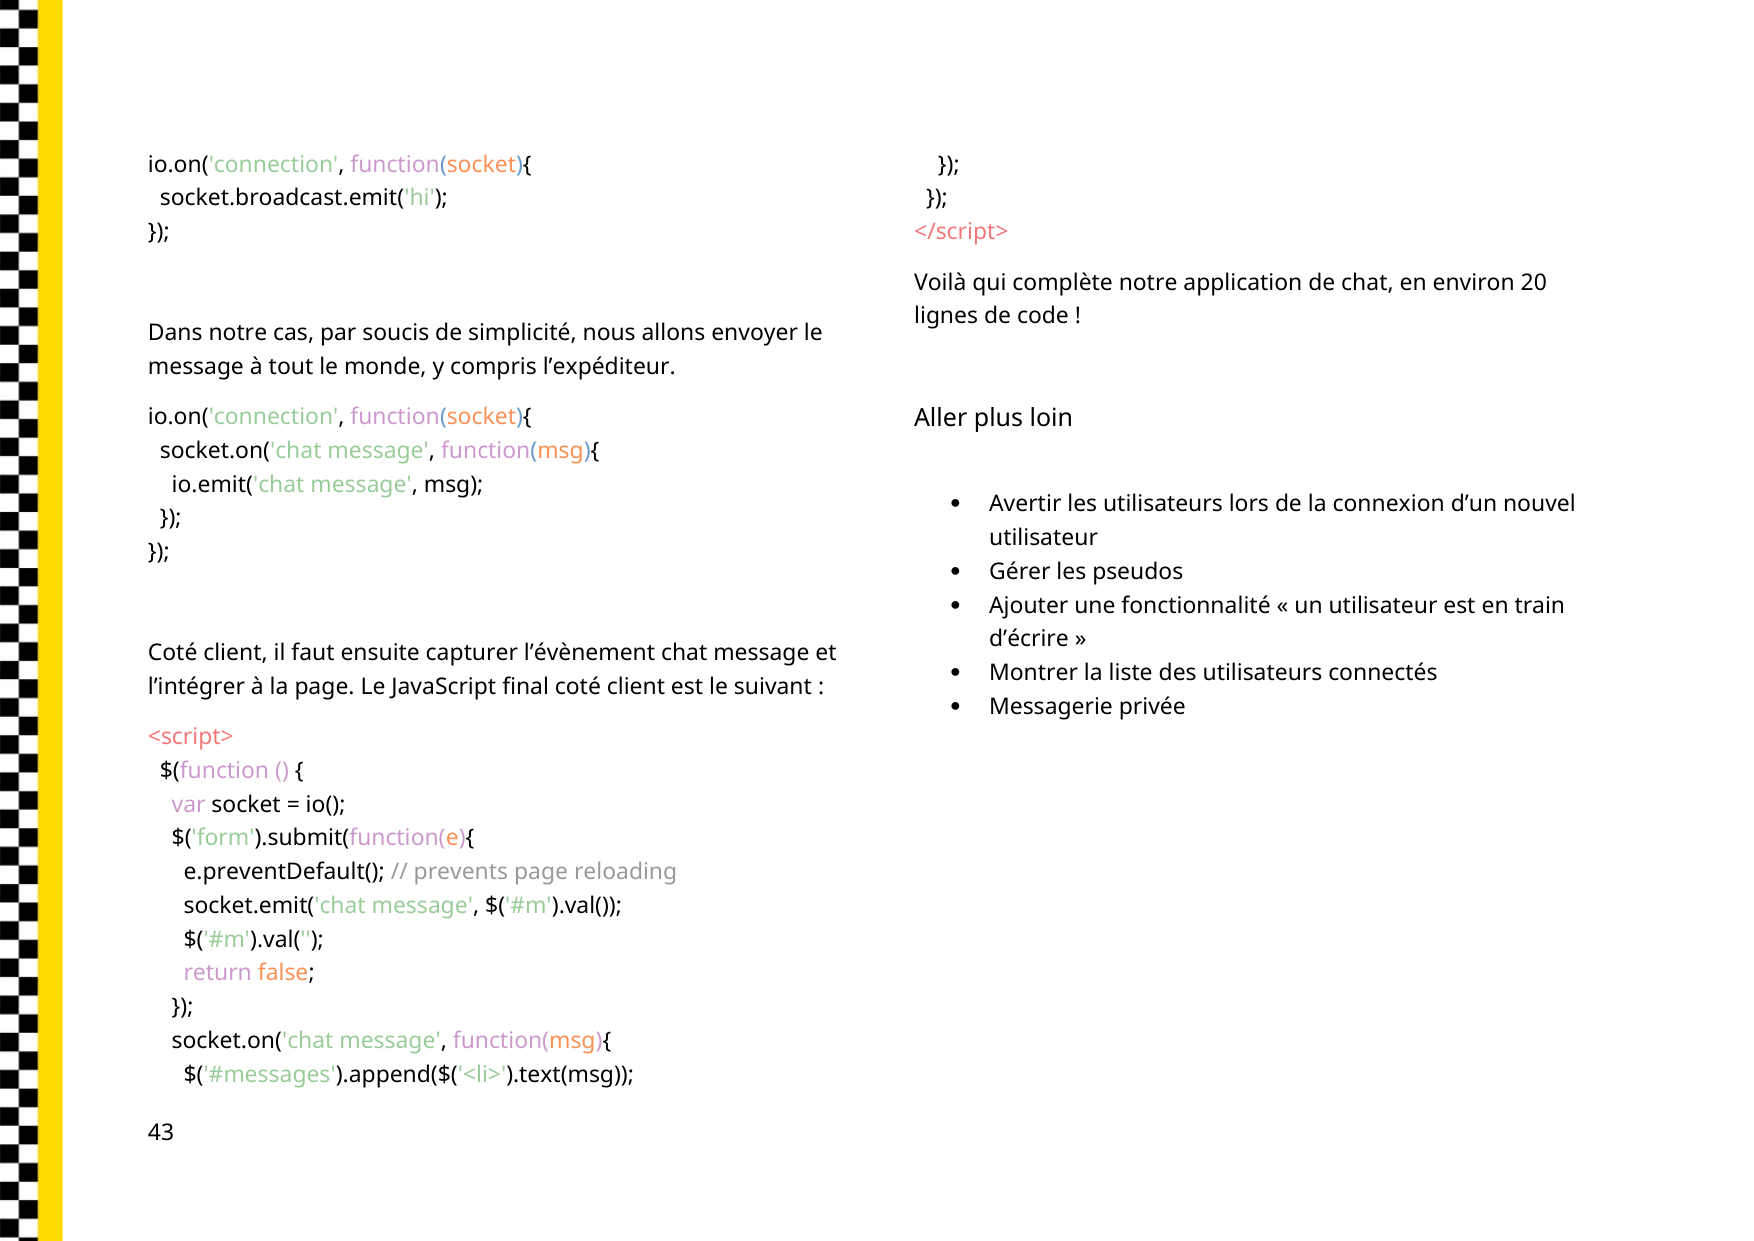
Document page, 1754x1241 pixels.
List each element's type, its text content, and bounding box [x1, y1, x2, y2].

subtitle Aller plus loin [914, 400, 1606, 434]
list Avertir les utilisateurs lors de la connexion d’un nouvel utilisateur [951, 487, 1606, 552]
list Montrer la liste des utilisateurs connectés [951, 656, 1606, 687]
list Messagerie privée [951, 690, 1606, 721]
text Coté client, il faut ensuite capturer l’évènement chat message et l’intégrer à la page. Le JavaScript final coté client est le suivant : [148, 636, 840, 701]
text io.on('connection', function(socket){ socket.broadcast.emit('hi'); }); [148, 148, 840, 246]
text Voilà qui complète notre application de chat, en environ 20 lignes de code ! [914, 266, 1606, 331]
list Ajouter une fonctionnalité « un utilisateur est en train d’écrire » [951, 588, 1606, 653]
text io.on('connection', function(socket){ socket.on('chat message', function(msg){ io.emit('chat message', msg); }); }); [148, 400, 840, 566]
picture [0, 0, 63, 1241]
text <script> $(function () { var socket = io(); $('form').submit(function(e){ e.preventDefault(); // prevents page reloading socket.emit('chat message', $('#m').val()); $('#m').val(''); return false; }); socket.on('chat message', function(msg){ $('#messages').append($('<li>').text(msg)); }); }); </script> [148, 720, 840, 1089]
text Dans notre cas, par soucis de simplicité, nous allons envoyer le message à tout le monde, y compris l’expéditeur. [148, 316, 840, 381]
text <script> $(function () { var socket = io(); $('form').submit(function(e){ e.preventDefault(); // prevents page reloading socket.emit('chat message', $('#m').val()); $('#m').val(''); return false; }); socket.on('chat message', function(msg){ $('#messages').append($('<li>').text(msg)); }); }); </script> [914, 148, 1606, 246]
list Gérer les pseudos [951, 555, 1606, 586]
